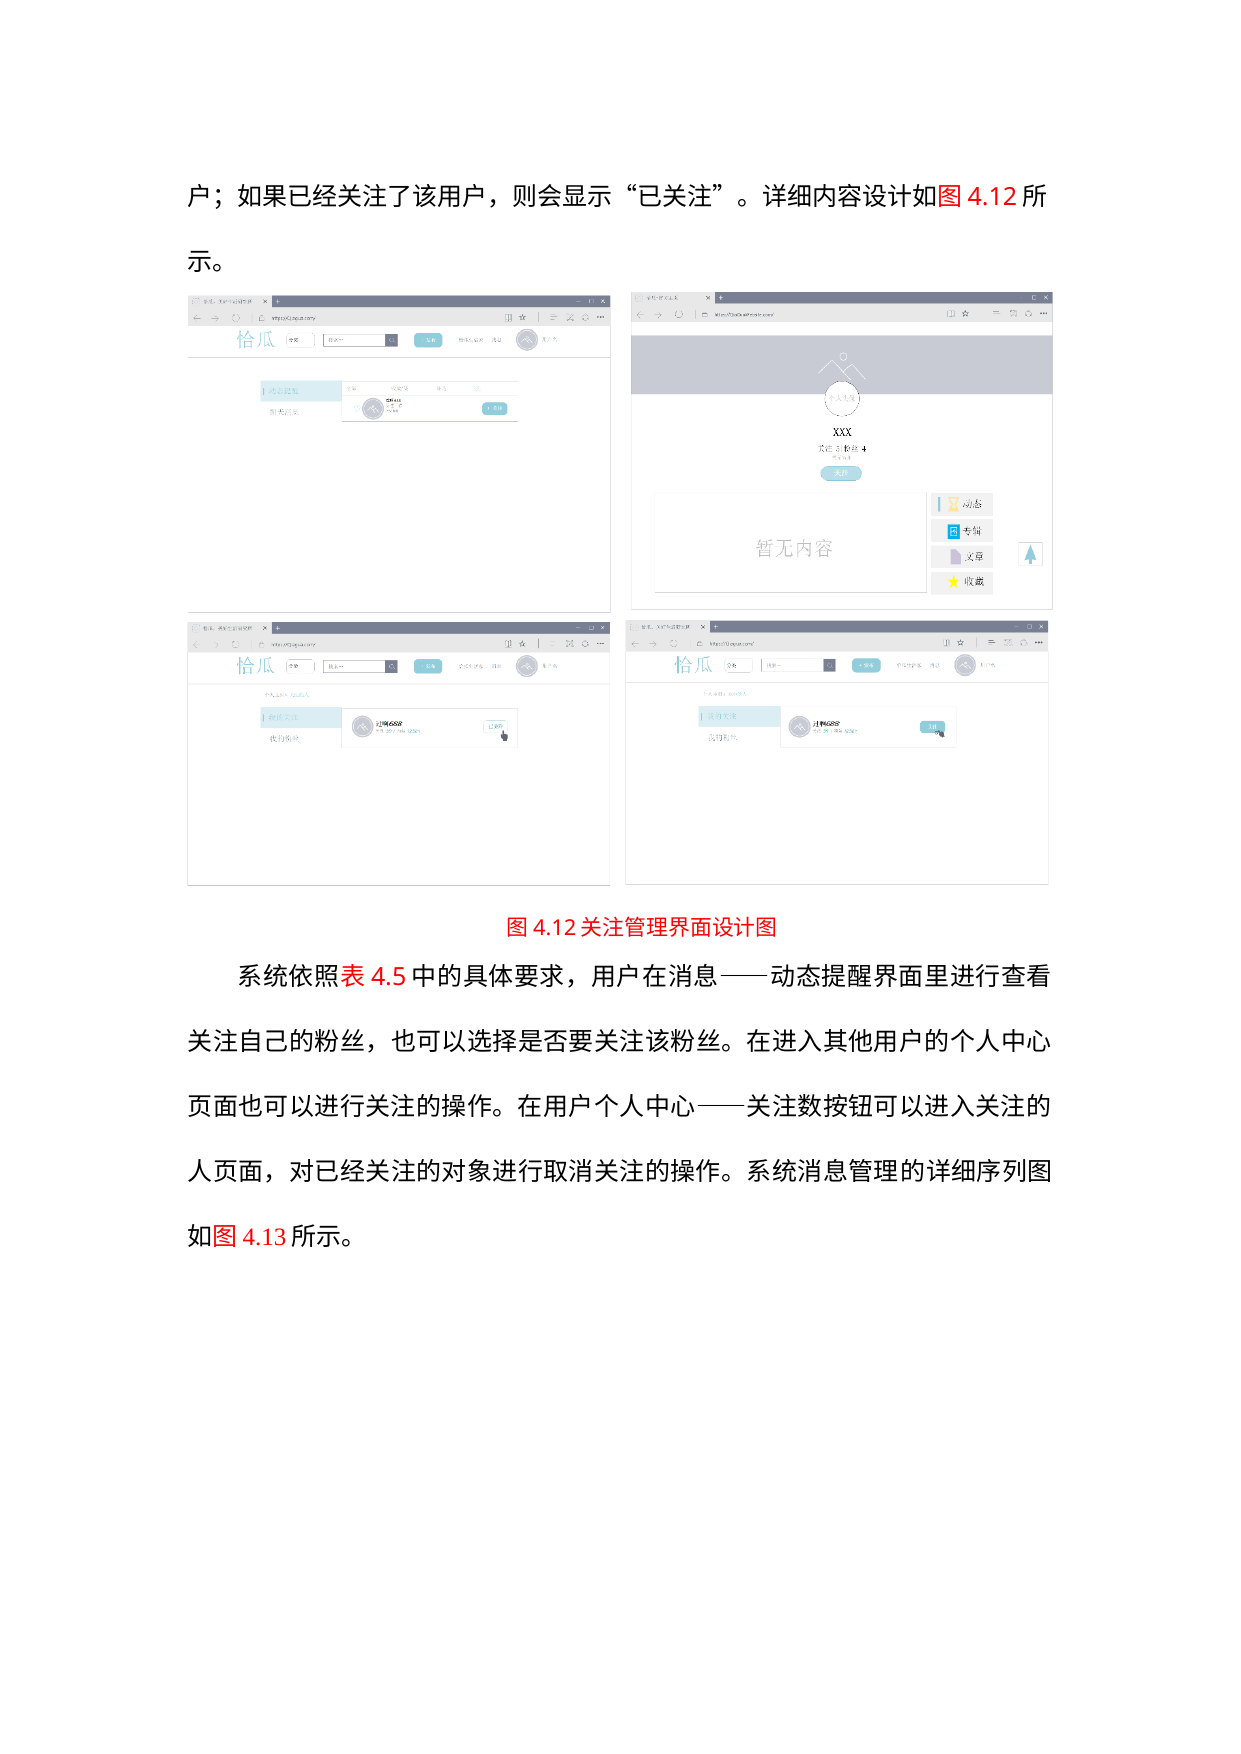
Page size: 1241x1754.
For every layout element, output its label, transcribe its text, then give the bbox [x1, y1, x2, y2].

text 系统依照表4.5中的具体要求，用户在消息——动态提醒界面里进行查看关注自己的粉丝，也可以选择是否要关注该粉丝。在进入其他用户的个人中心页面也可以进行关注的操作。在用户个人中心——关注数按钮可以进入关注的人页面，对已经关注的对象进行取消关注的操作。系统消息管理的详细序列图如图4.13所示。 [187, 942, 1053, 1267]
text 图4.12关注管理界面设计图 [187, 909, 1053, 942]
picture [187, 292, 1053, 886]
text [187, 162, 1053, 292]
